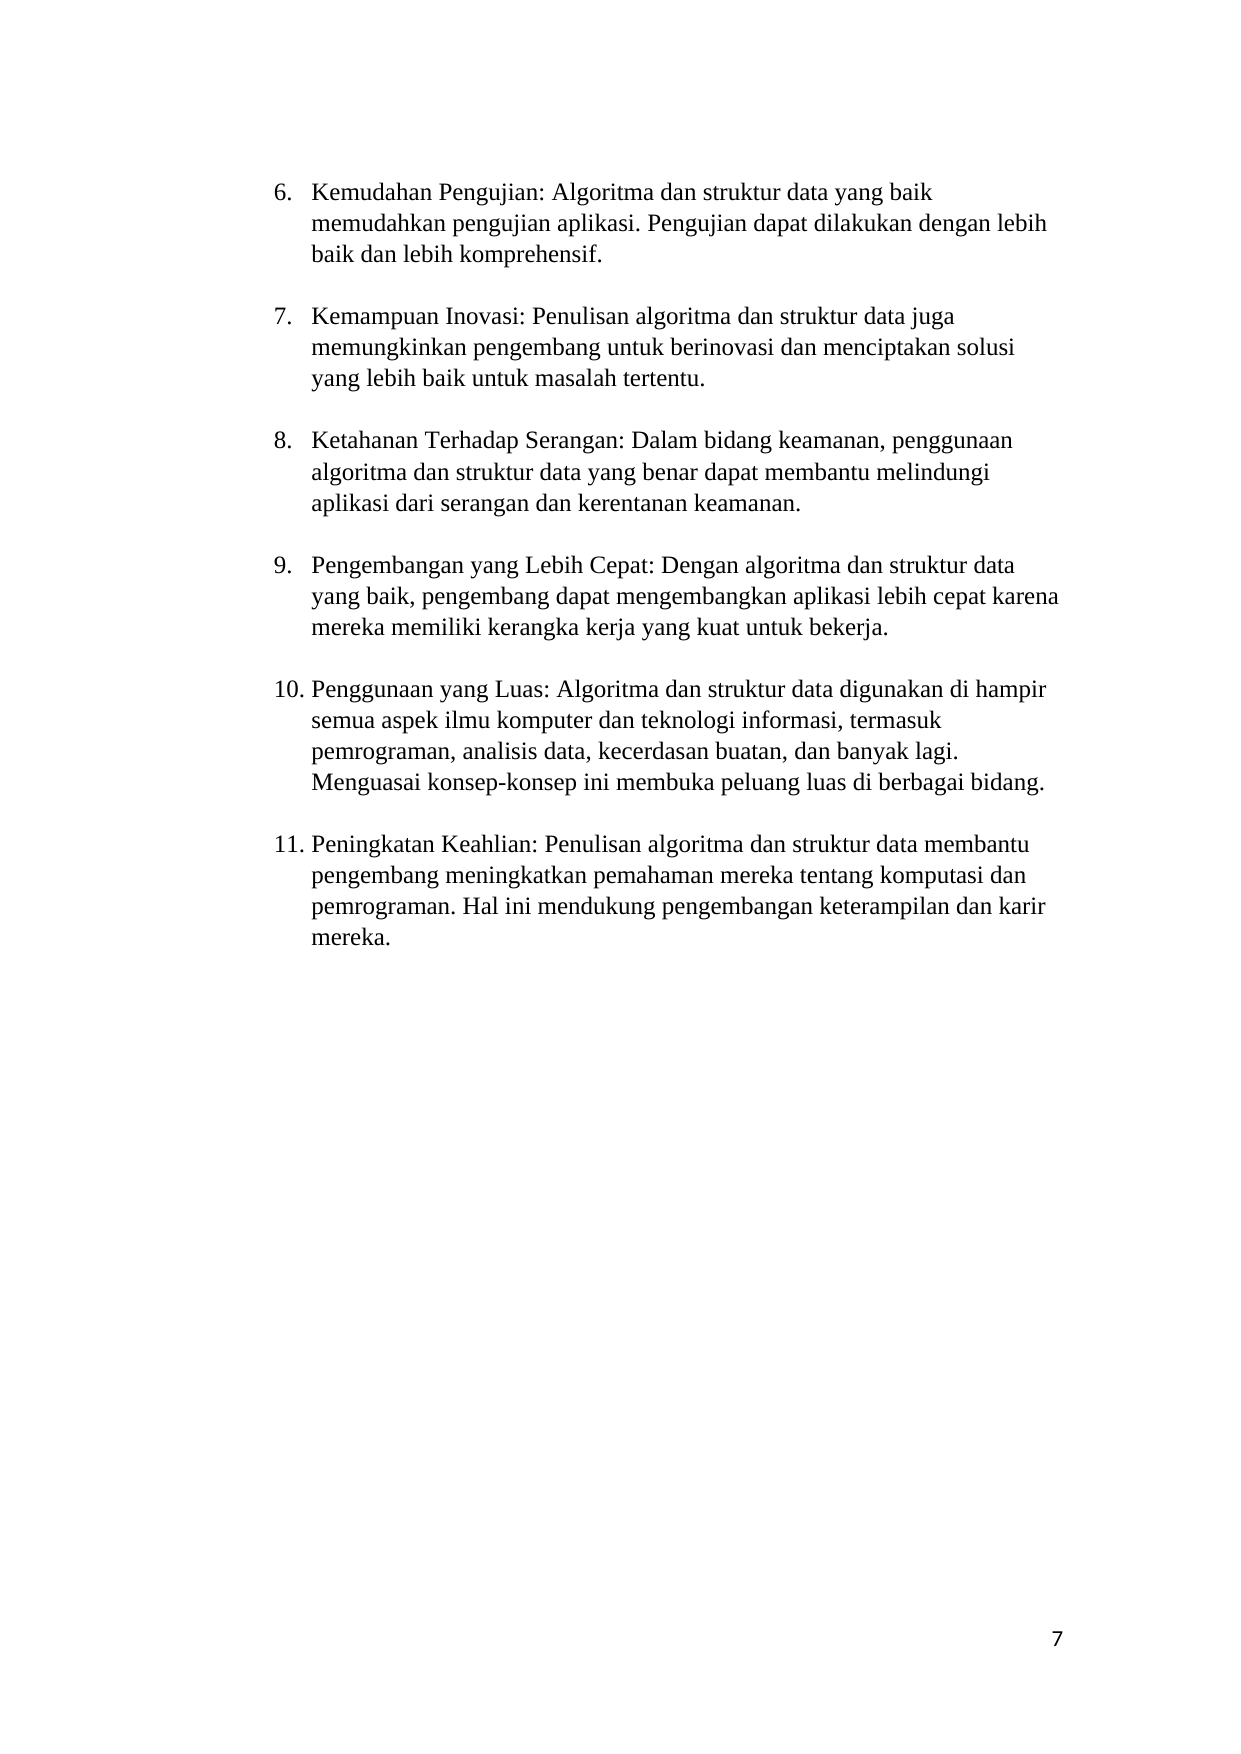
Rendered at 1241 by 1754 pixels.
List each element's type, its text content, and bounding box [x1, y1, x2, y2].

list Pengembangan yang Lebih Cepat: Dengan algoritma dan struktur data yang baik, pengembang dapat mengembangkan aplikasi lebih cepat karena mereka memiliki kerangka kerja yang kuat untuk bekerja. [274, 550, 1063, 641]
list Kemampuan Inovasi: Penulisan algoritma dan struktur data juga memungkinkan pengembang untuk berinovasi dan menciptakan solusi yang lebih baik untuk masalah tertentu. [274, 301, 1063, 392]
list Penggunaan yang Luas: Algoritma dan struktur data digunakan di hampir semua aspek ilmu komputer dan teknologi informasi, termasuk pemrograman, analisis data, kecerdasan buatan, dan banyak lagi. Menguasai konsep-konsep ini membuka peluang luas di berbagai bidang. [274, 674, 1063, 796]
list Ketahanan Terhadap Serangan: Dalam bidang keamanan, penggunaan algoritma dan struktur data yang benar dapat membantu melindungi aplikasi dari serangan dan kerentanan keamanan. [274, 426, 1063, 516]
list Peningkatan Keahlian: Penulisan algoritma dan struktur data membantu pengembang meningkatkan pemahaman mereka tentang komputasi dan pemrograman. Hal ini mendukung pengembangan keterampilan dan karir mereka. [274, 829, 1063, 951]
list Kemudahan Pengujian: Algoritma dan struktur data yang baik memudahkan pengujian aplikasi. Pengujian dapat dilakukan dengan lebih baik dan lebih komprehensif. [274, 177, 1063, 268]
